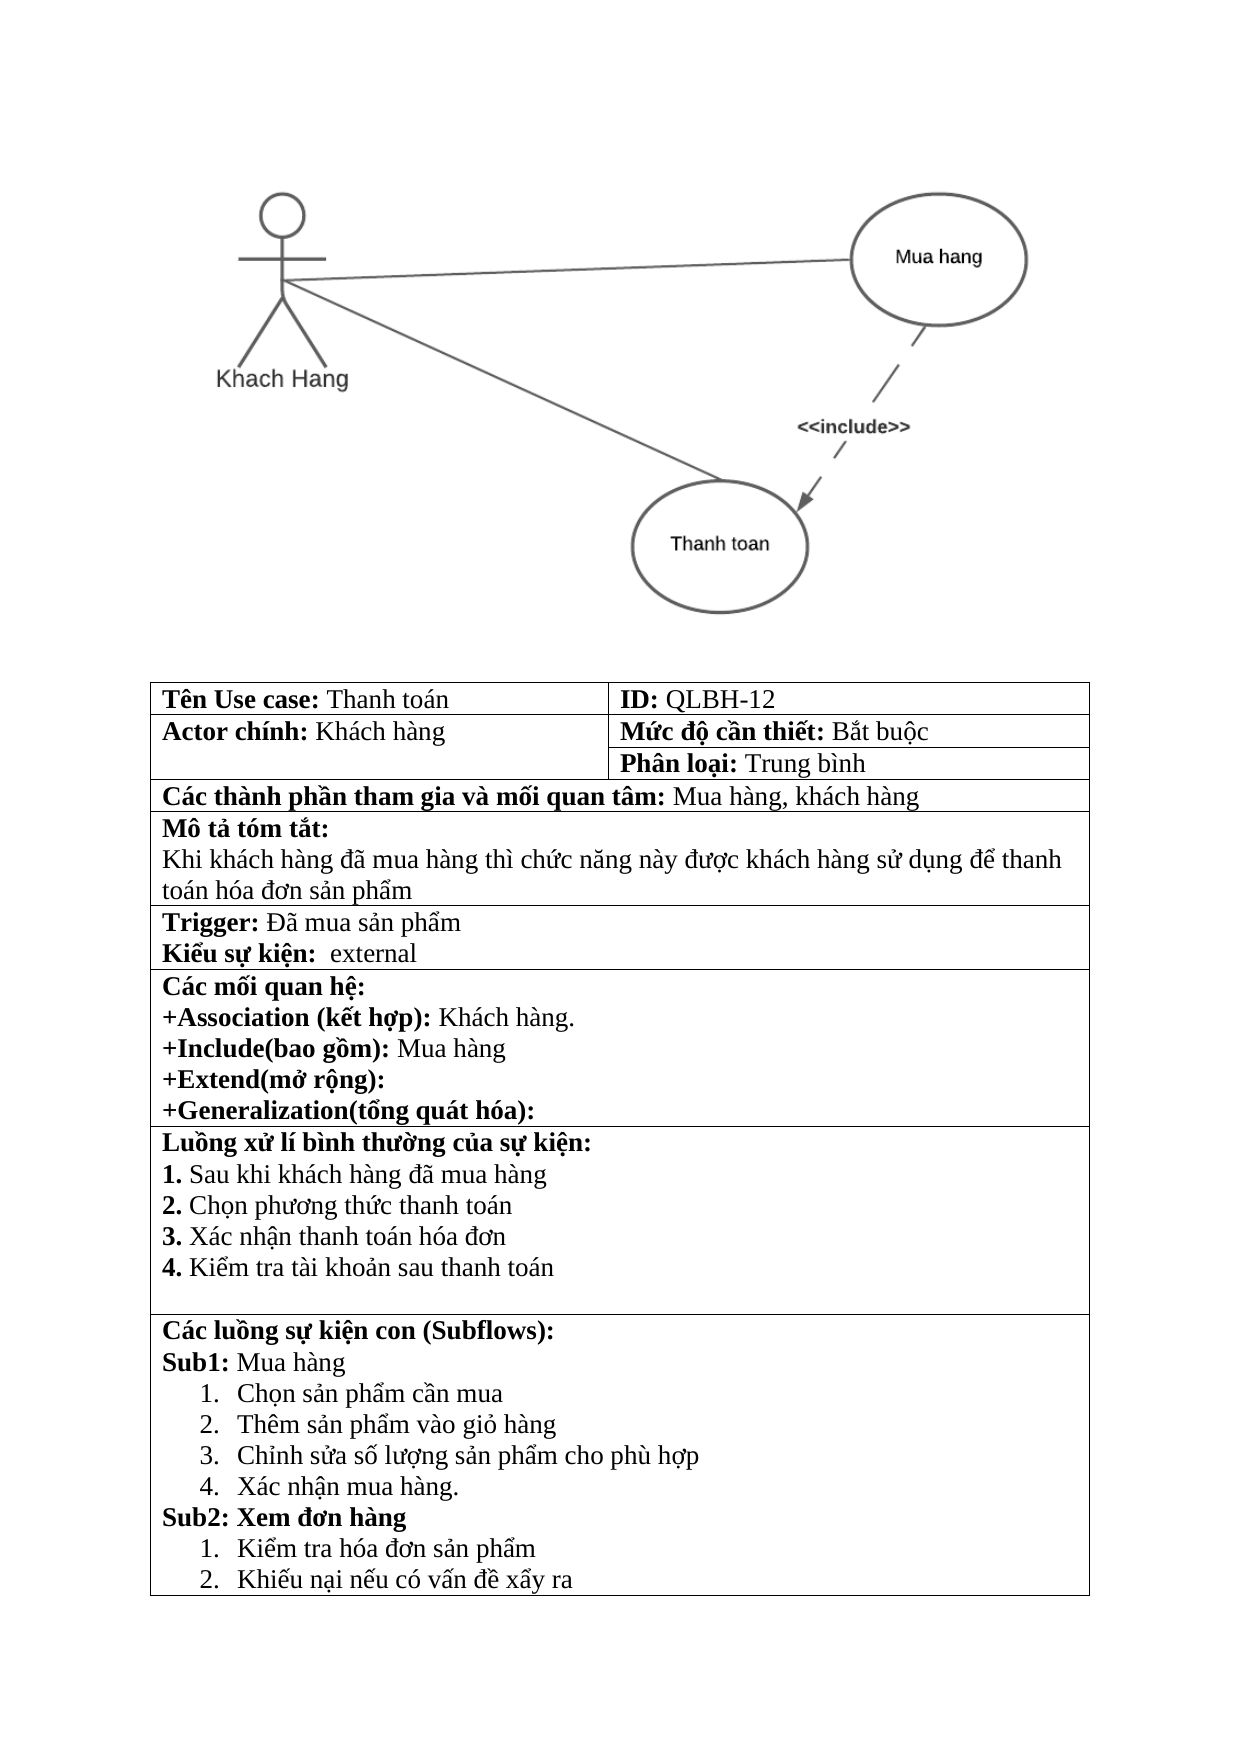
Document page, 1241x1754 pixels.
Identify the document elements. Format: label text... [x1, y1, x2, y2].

table_cell Mô tả tóm tắt: Khi khách hàng đã mua hàng thì chức năng này được khách hàng sử dụng để thanh toán hóa đơn sản phẩm [151, 812, 1089, 905]
table_header Tên Use case: Thanh toán [151, 683, 608, 714]
picture [150, 150, 1091, 658]
table_cell Các thành phần tham gia và mối quan tâm: Mua hàng, khách hàng [151, 780, 1089, 811]
table_cell Các luồng sự kiện con (Subflows): Sub1: Mua hàng Chọn sản phẩm cần mua Thêm sản phẩm vào giỏ hàng Chỉnh sửa số lượng sản phẩm cho phù hợp Xác nhận mua hàng. Sub2: Xem đơn hàng Kiểm tra hóa đơn sản phẩm Khiếu nại nếu có vấn đề xẩy ra [151, 1315, 1089, 1595]
table_header ID: QLBH-12 [609, 683, 1089, 714]
table_cell Phân loại: Trung bình [609, 748, 1089, 779]
table_cell Mức độ cần thiết: Bắt buộc [609, 715, 1089, 747]
table_cell Các mối quan hệ: +Association (kết hợp): Khách hàng. +Include(bao gồm): Mua hàng +Extend(mở rộng): +Generalization(tổng quát hóa): [151, 970, 1089, 1126]
table_cell Actor chính: Khách hàng [151, 715, 608, 779]
table_cell Luồng xử lí bình thường của sự kiện: 1. Sau khi khách hàng đã mua hàng 2. Chọn phương thức thanh toán 3. Xác nhận thanh toán hóa đơn 4. Kiểm tra tài khoản sau thanh toán [151, 1127, 1089, 1313]
table_cell Trigger: Đã mua sản phẩm Kiểu sự kiện: external [151, 906, 1089, 969]
